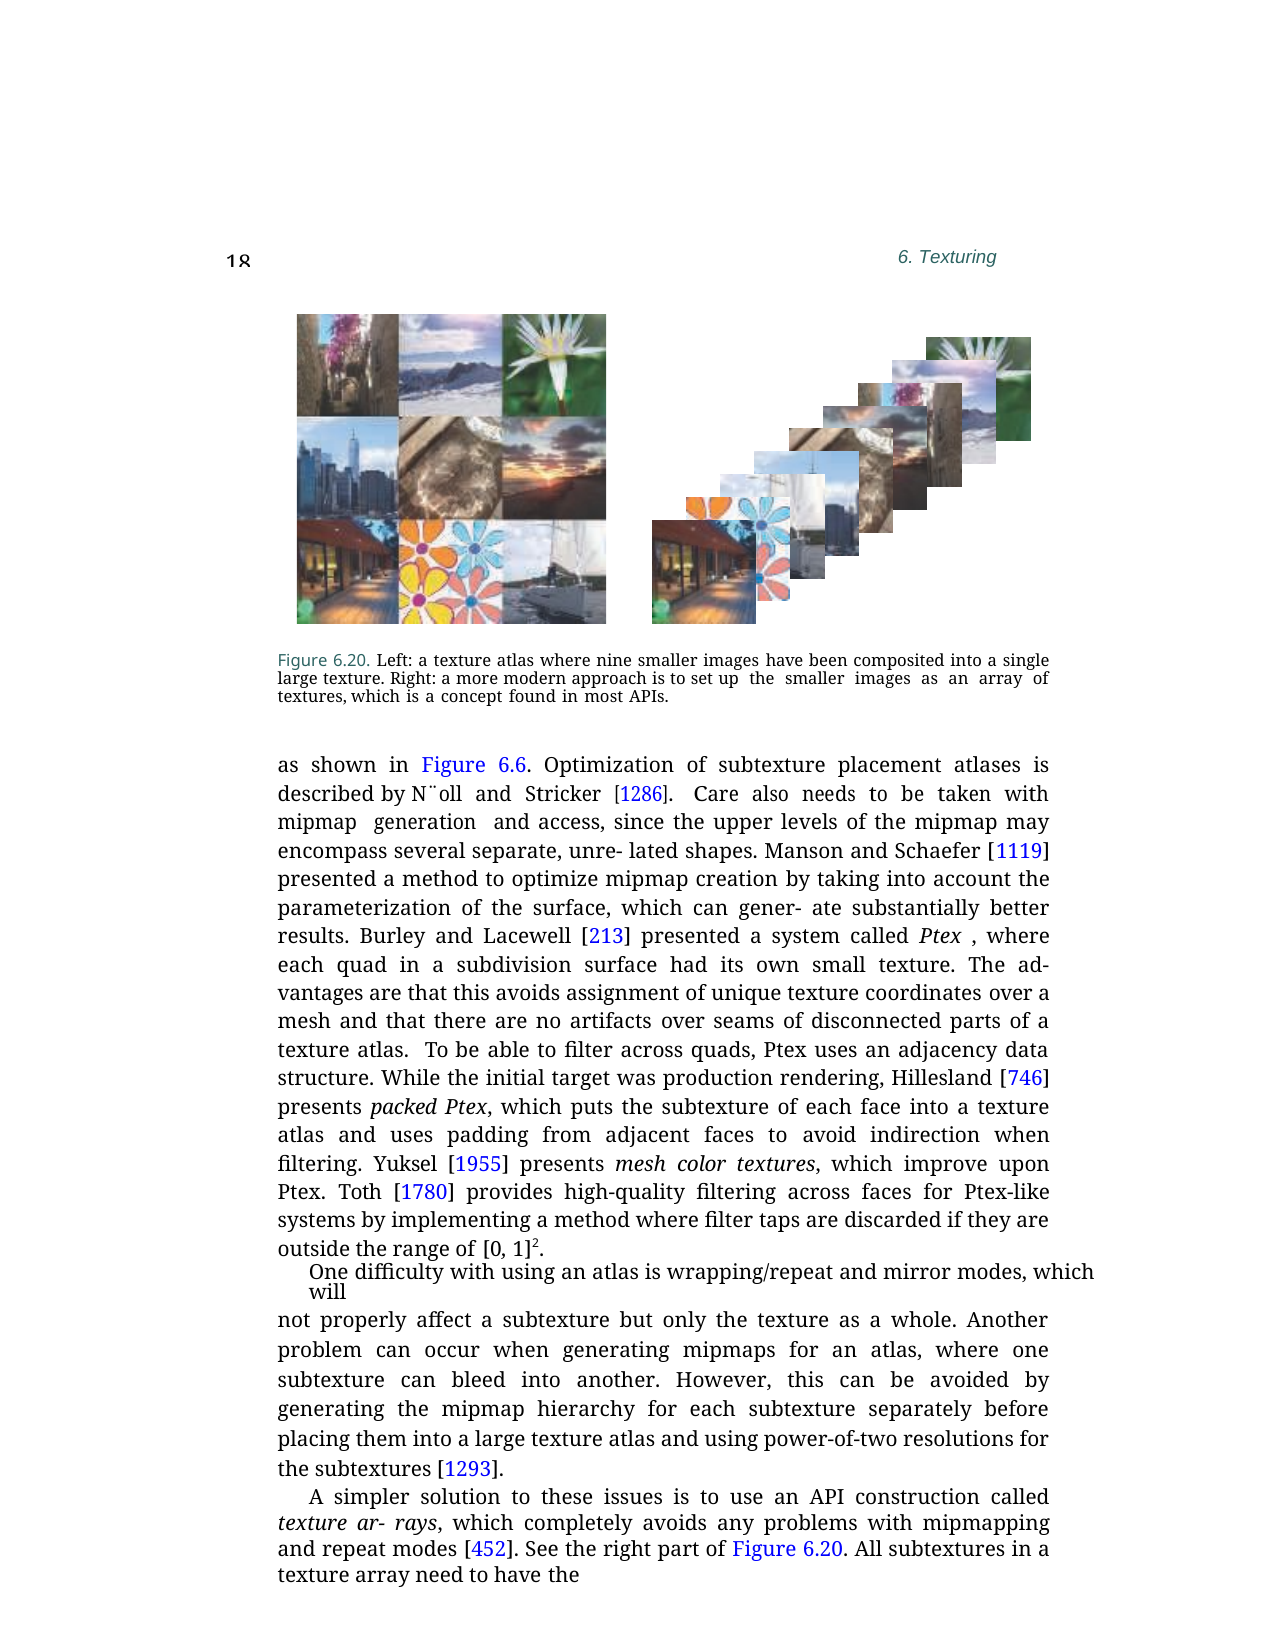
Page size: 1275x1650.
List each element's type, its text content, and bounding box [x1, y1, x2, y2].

text Figure 6.20. Left: a texture atlas where nine smaller images have been composited into a single large texture. Right: a more modern approach is to set up the smaller images as an array of textures, which is a concept found in most APIs. [277, 652, 1050, 708]
picture [652, 337, 1031, 624]
text One difficulty with using an atlas is wrapping/repeat and mirror modes, which will [308, 1262, 1096, 1304]
text as shown in Figure 6.6. Optimization of subtexture placement atlases is described by N¨oll and Stricker [1286]. Care also needs to be taken with mipmap generation and access, since the upper levels of the mipmap may encompass several separate, unre- lated shapes. Manson and Schaefer [1119] presented a method to optimize mipmap creation by taking into account the parameterization of the surface, which can gener- ate substantially better results. Burley and Lacewell [213] presented a system called Ptex , where each quad in a subdivision surface had its own small texture. The ad- vantages are that this avoids assignment of unique texture coordinates over a mesh and that there are no artifacts over seams of disconnected parts of a texture atlas. To be able to filter across quads, Ptex uses an adjacency data structure. While the initial target was production rendering, Hillesland [746] presents packed Ptex, which puts the subtexture of each face into a texture atlas and uses padding from adjacent faces to avoid indirection when filtering. Yuksel [1955] presents mesh color textures, which improve upon Ptex. Toth [1780] provides high-quality filtering across faces for Ptex-like systems by implementing a method where filter taps are discarded if they are outside the range of [0, 1]2. [277, 751, 1050, 1262]
text A simpler solution to these issues is to use an API construction called texture ar- rays, which completely avoids any problems with mipmapping and repeat modes [452]. See the right part of Figure 6.20. All subtextures in a texture array need to have the [277, 1484, 1050, 1589]
text not properly affect a subtexture but only the texture as a whole. Another problem can occur when generating mipmaps for an atlas, where one subtexture can bleed into another. However, this can be avoided by generating the mipmap hierarchy for each subtexture separately before placing them into a large texture atlas and using power-of-two resolutions for the subtextures [1293]. [277, 1305, 1050, 1483]
picture [296, 314, 607, 624]
